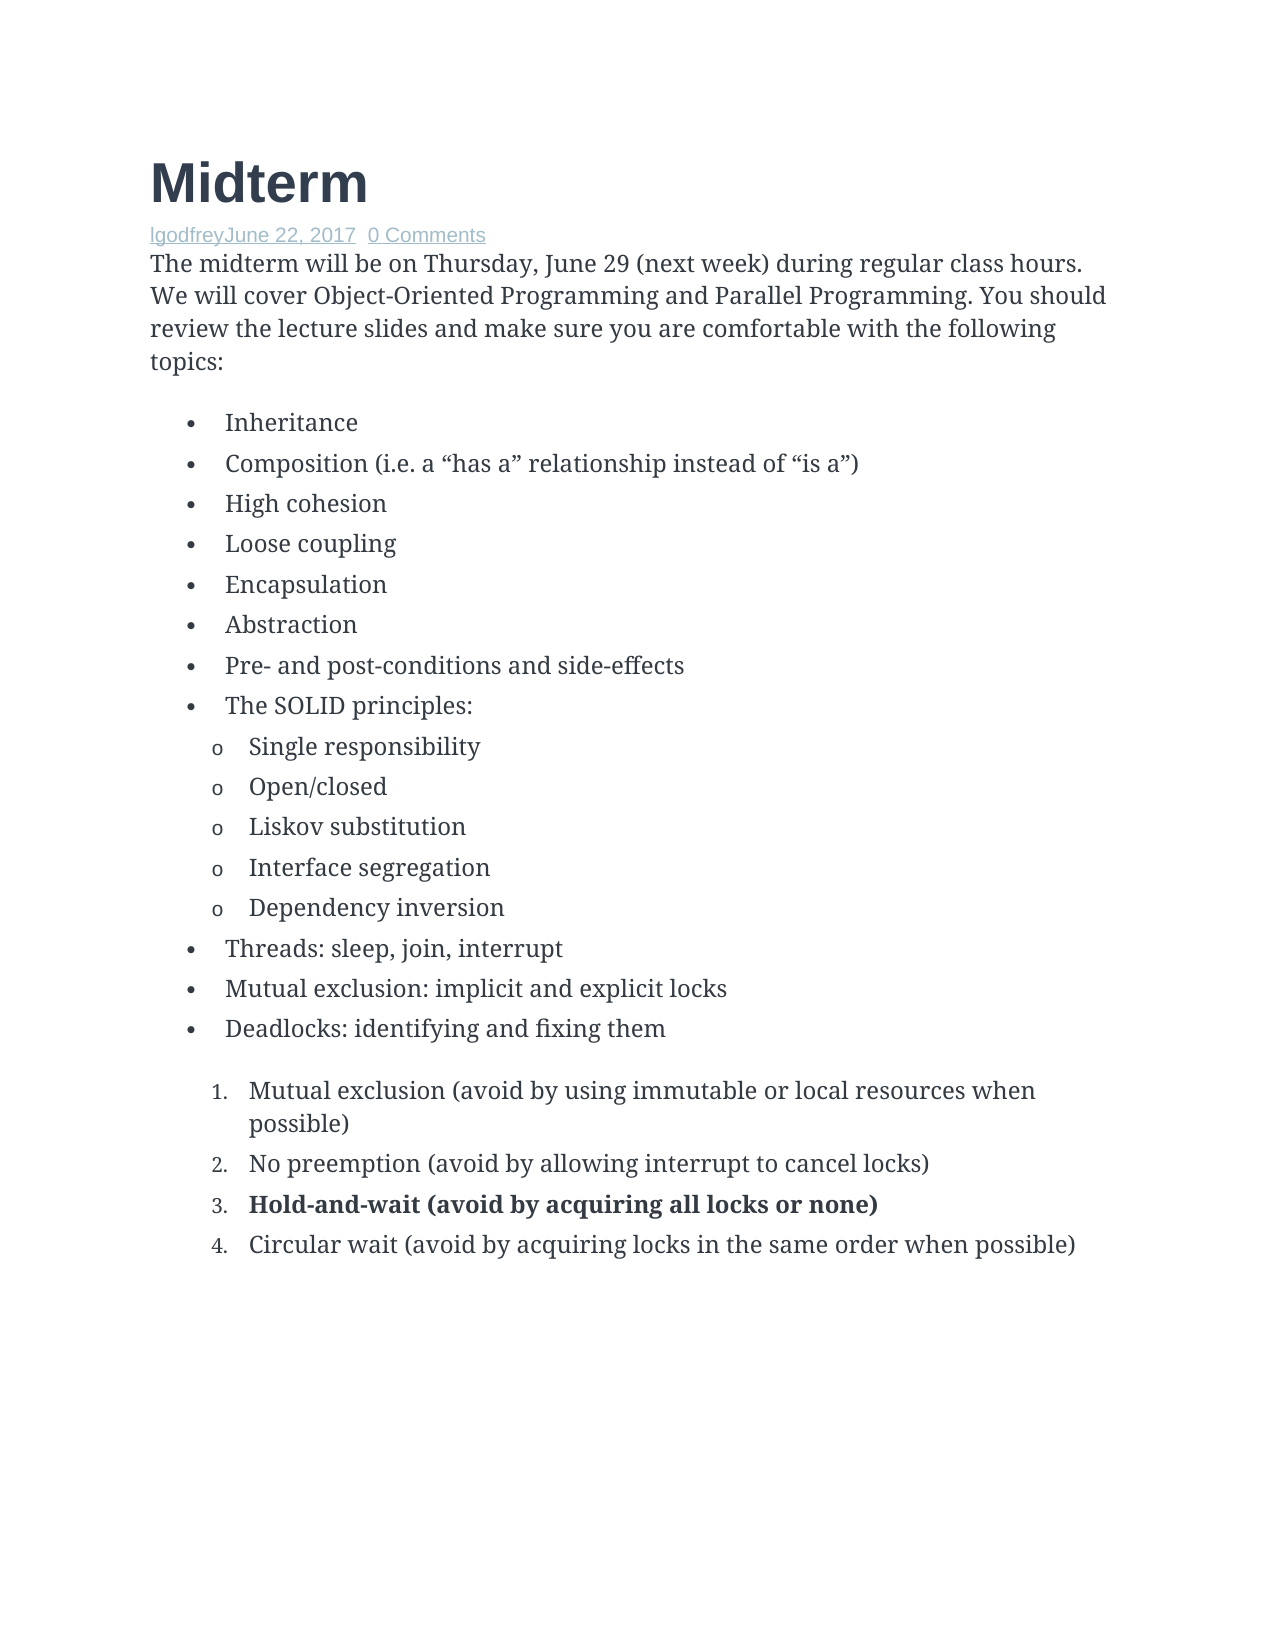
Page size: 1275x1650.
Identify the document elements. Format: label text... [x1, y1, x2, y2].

list No preemption (avoid by allowing interrupt to cancel locks) [211, 1147, 1125, 1180]
list Threads: sleep, join, interrupt [187, 931, 1125, 964]
text Midterm [150, 150, 1125, 215]
list Encapsulation [187, 568, 1125, 600]
list Single responsibility [211, 729, 1125, 762]
list The SOLID principles: [187, 689, 1125, 722]
text lgodfreyJune 22, 2017 0 Comments [150, 222, 1125, 246]
list Composition (i.e. a “has a” relationship instead of “is a”) [187, 446, 1125, 479]
list Hold-and-wait (avoid by acquiring all locks or none) [211, 1187, 1125, 1220]
text The midterm will be on Thursday, June 29 (next week) during regular class hours. We will cover Object-Oriented Programming and Parallel Programming. You should review the lecture slides and make sure you are comfortable with the following topics: [150, 246, 1125, 377]
list Mutual exclusion (avoid by using immutable or local resources when possible) [211, 1074, 1125, 1139]
list Mutual exclusion: implicit and explicit locks [187, 972, 1125, 1004]
list Loose coupling [187, 527, 1125, 560]
list Pre- and post-conditions and side-effects [187, 648, 1125, 681]
list Liskov substitution [211, 810, 1125, 843]
list Inheritance [187, 406, 1125, 439]
list Deadlocks: identifying and fixing them [187, 1012, 1125, 1045]
list High cohesion [187, 487, 1125, 519]
list Dependency inversion [211, 891, 1125, 924]
list Circular wait (avoid by acquiring locks in the same order when possible) [211, 1228, 1125, 1261]
list Open/closed [211, 770, 1125, 802]
list Interface segregation [211, 851, 1125, 883]
list Abstraction [187, 608, 1125, 641]
